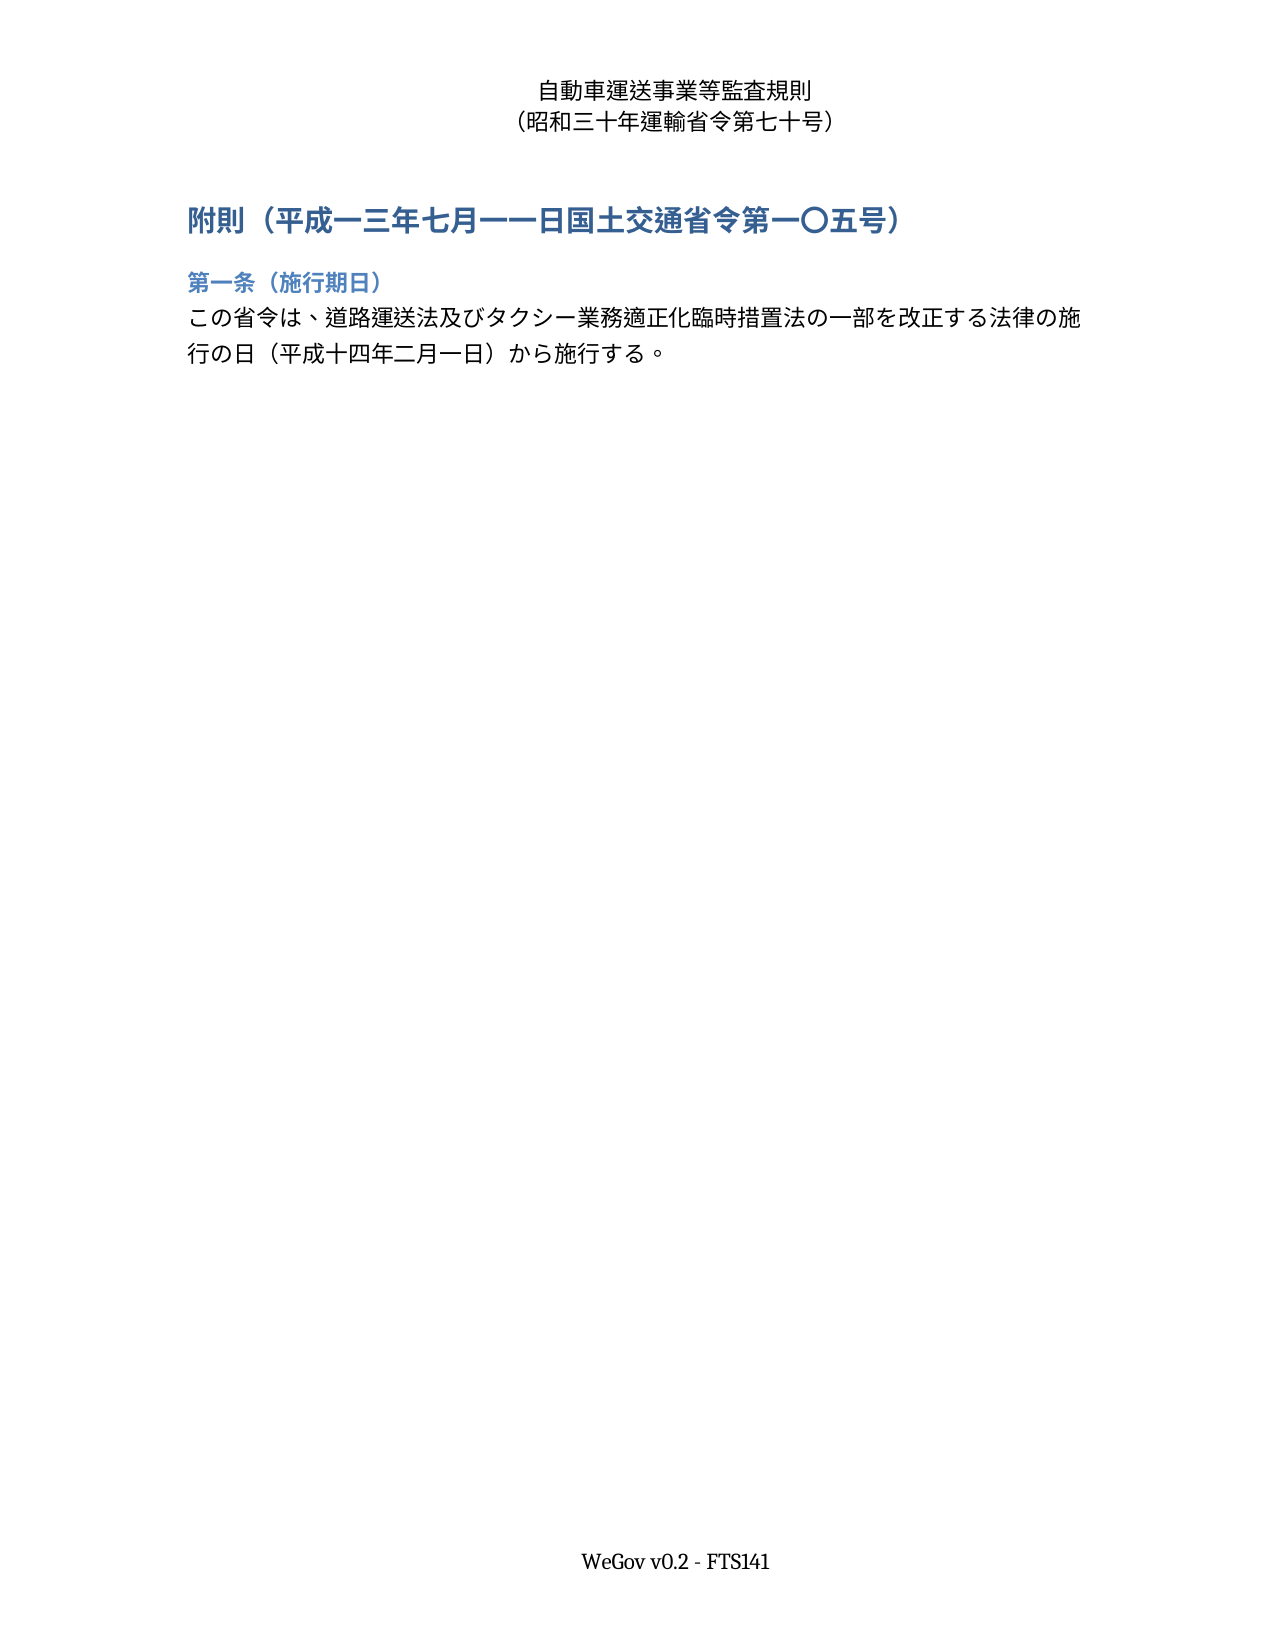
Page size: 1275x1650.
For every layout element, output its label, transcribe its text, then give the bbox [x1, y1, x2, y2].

subtitle 附則（平成一三年七月一一日国土交通省令第一〇五号） [187, 200, 1087, 240]
text この省令は、道路運送法及びタクシー業務適正化臨時措置法の一部を改正する法律の施行の日（平成十四年二月一日）から施行する。 [187, 302, 1087, 369]
subtitle 第一条（施行期日） [187, 266, 1087, 298]
